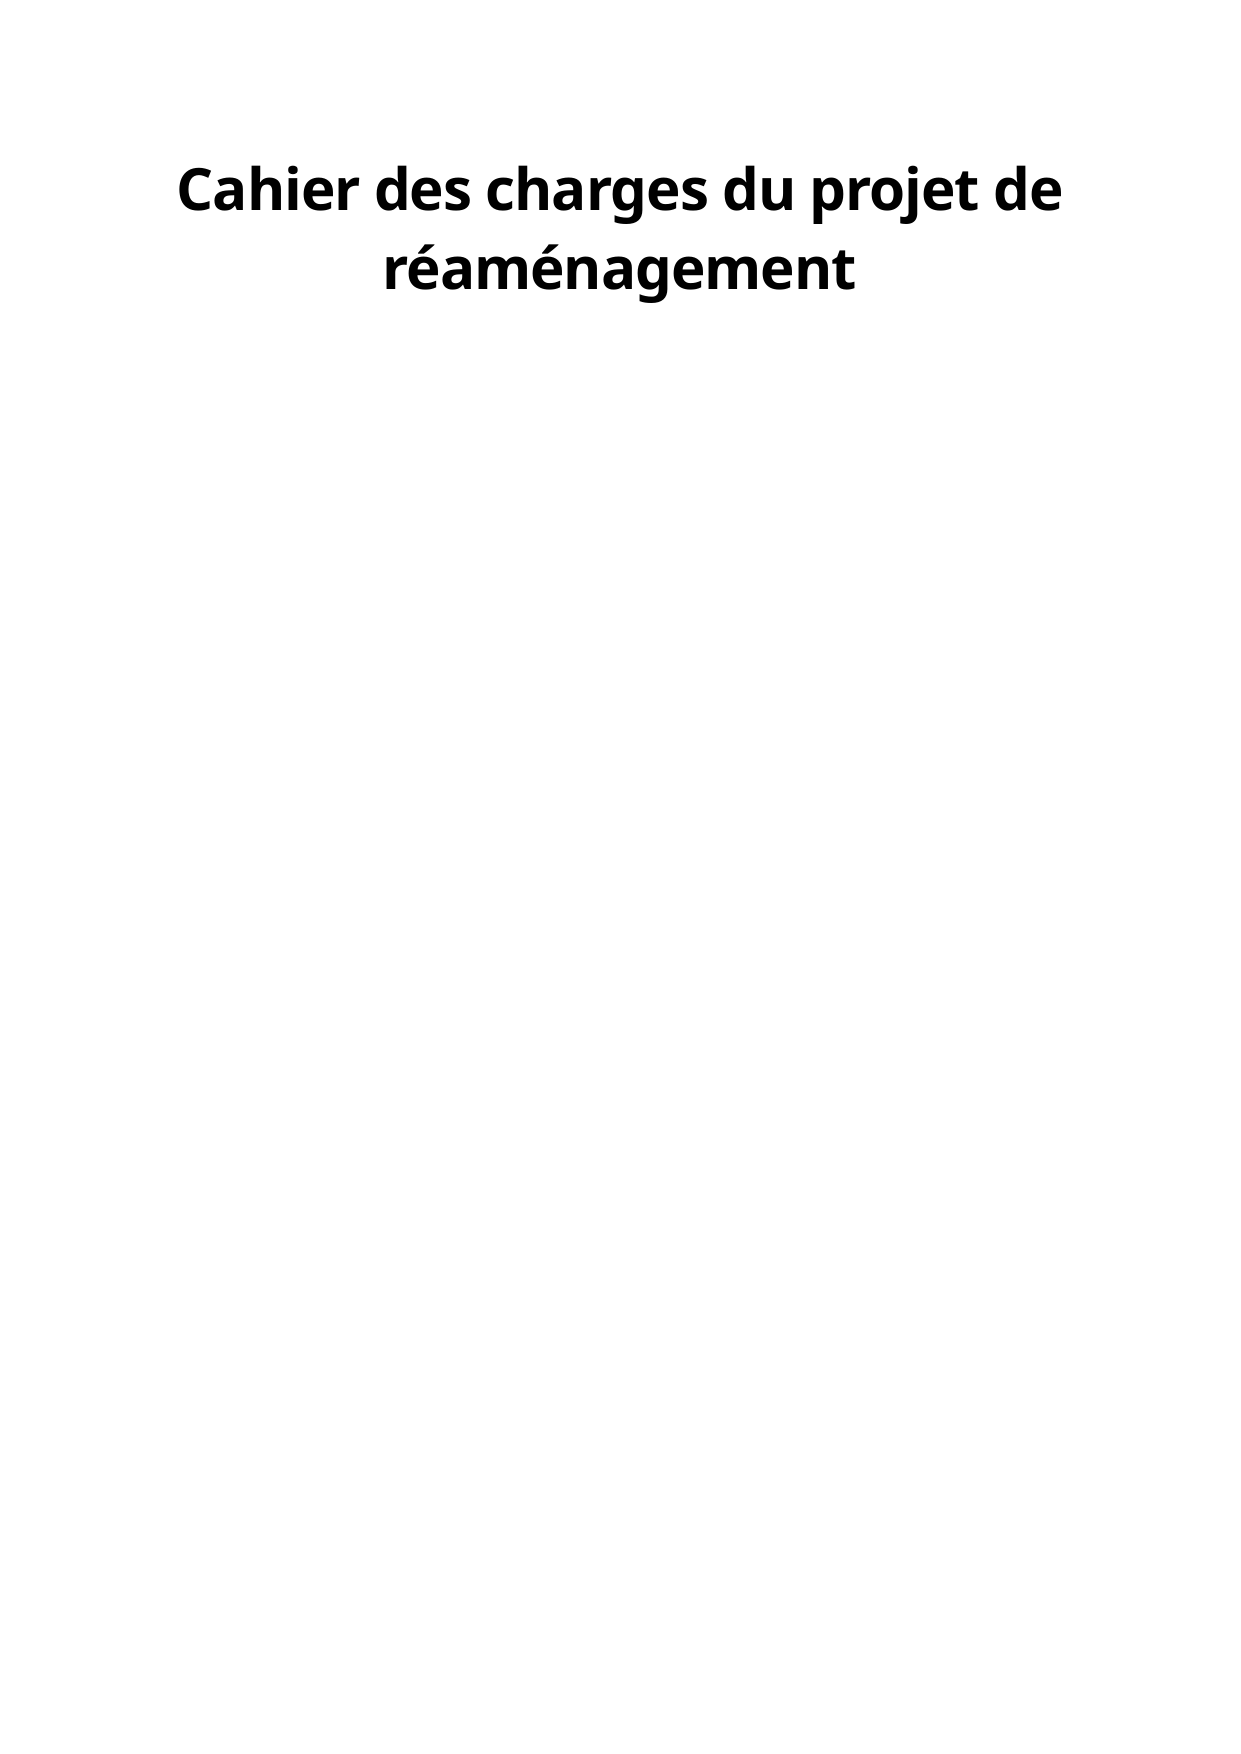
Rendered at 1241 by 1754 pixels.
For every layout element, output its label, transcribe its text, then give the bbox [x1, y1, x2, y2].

title Cahier des charges du projet de réaménagement [148, 148, 1092, 307]
